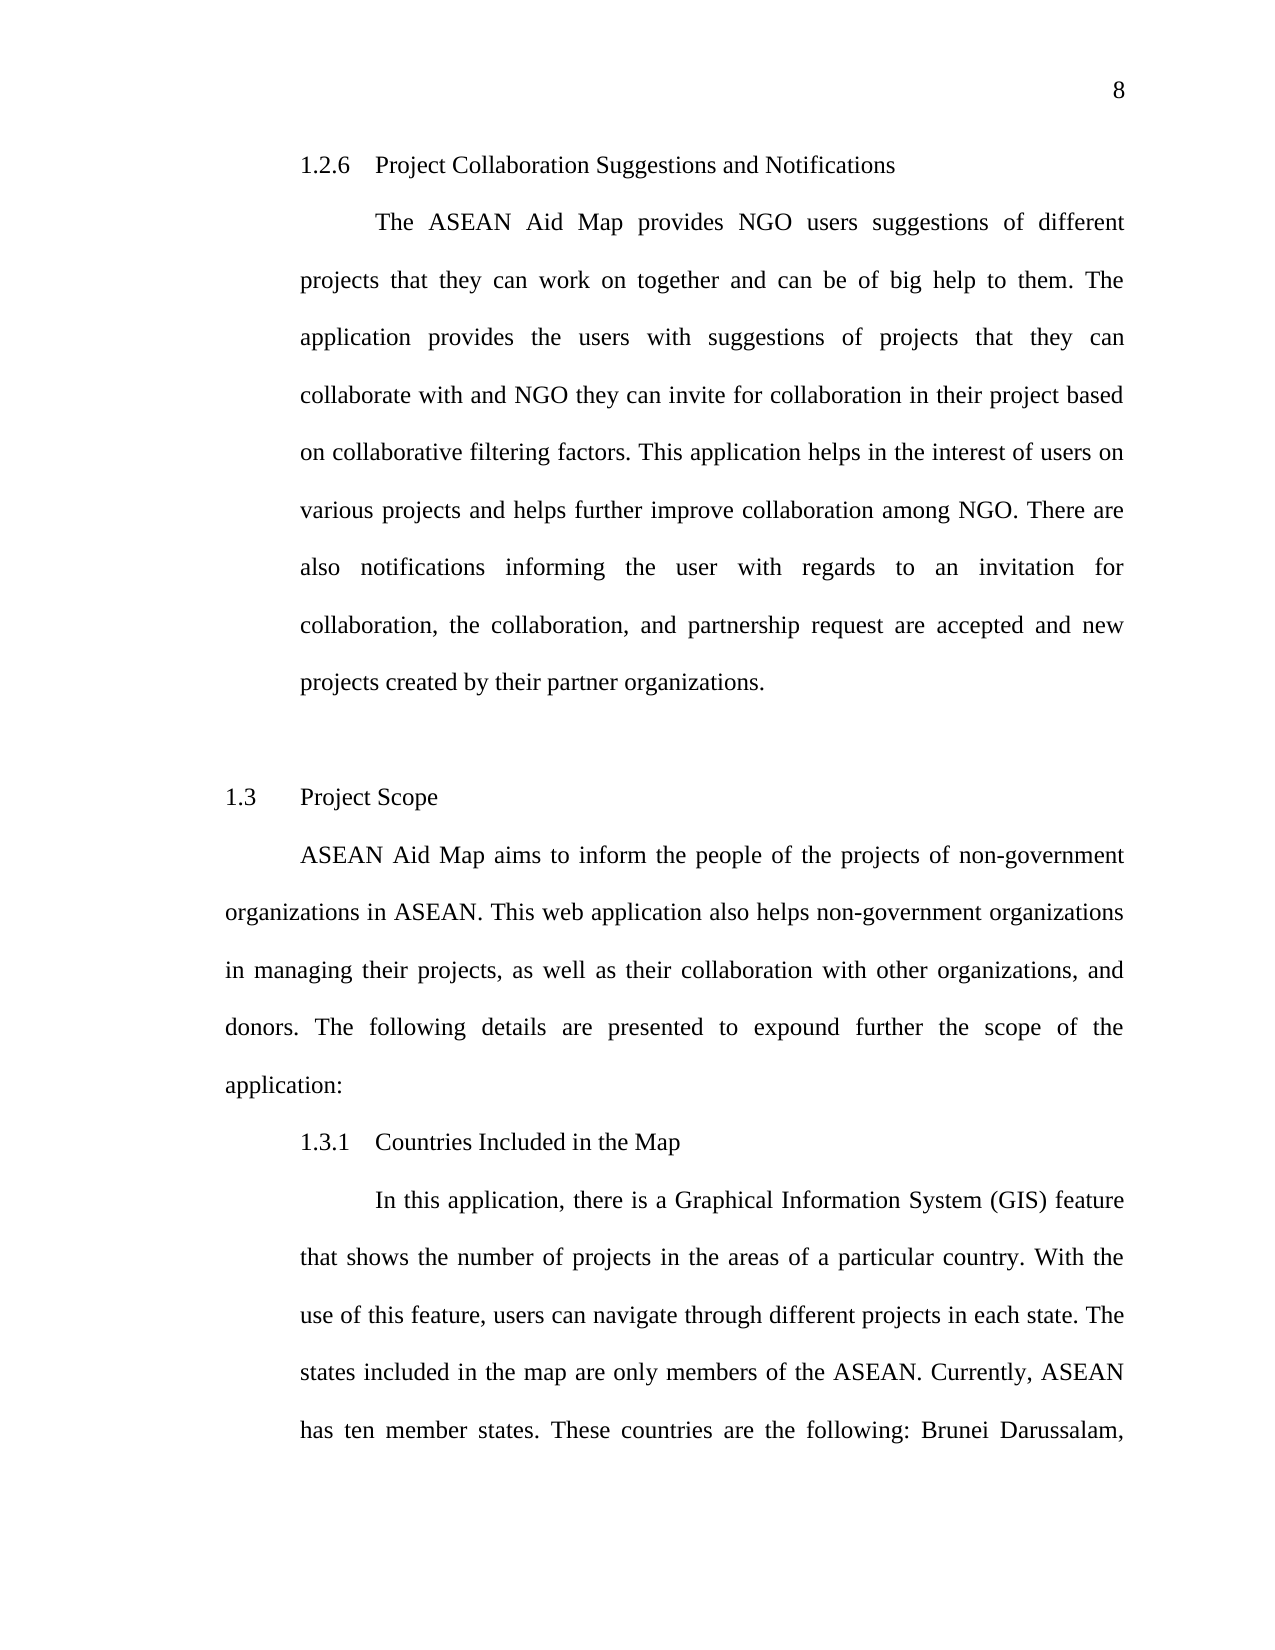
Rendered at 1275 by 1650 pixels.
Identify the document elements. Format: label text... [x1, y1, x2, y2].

list Countries Included in the Map [300, 1127, 1125, 1156]
text ASEAN Aid Map aims to inform the people of the projects of non-government organizations in ASEAN. This web application also helps non-government organizations in managing their projects, as well as their collaboration with other organizations, and donors. The following details are presented to expound further the scope of the application: [225, 840, 1125, 1099]
list Project Collaboration Suggestions and Notifications [300, 150, 1125, 179]
text The ASEAN Aid Map provides NGO users suggestions of different projects that they can work on together and can be of big help to them. The application provides the users with suggestions of projects that they can collaborate with and NGO they can invite for collaboration in their project based on collaborative filtering factors. This application helps in the interest of users on various projects and helps further improve collaboration among NGO. There are also notifications informing the user with regards to an invitation for collaboration, the collaboration, and partnership request are accepted and new projects created by their partner organizations. [300, 207, 1125, 696]
list Project Scope [225, 782, 1125, 811]
